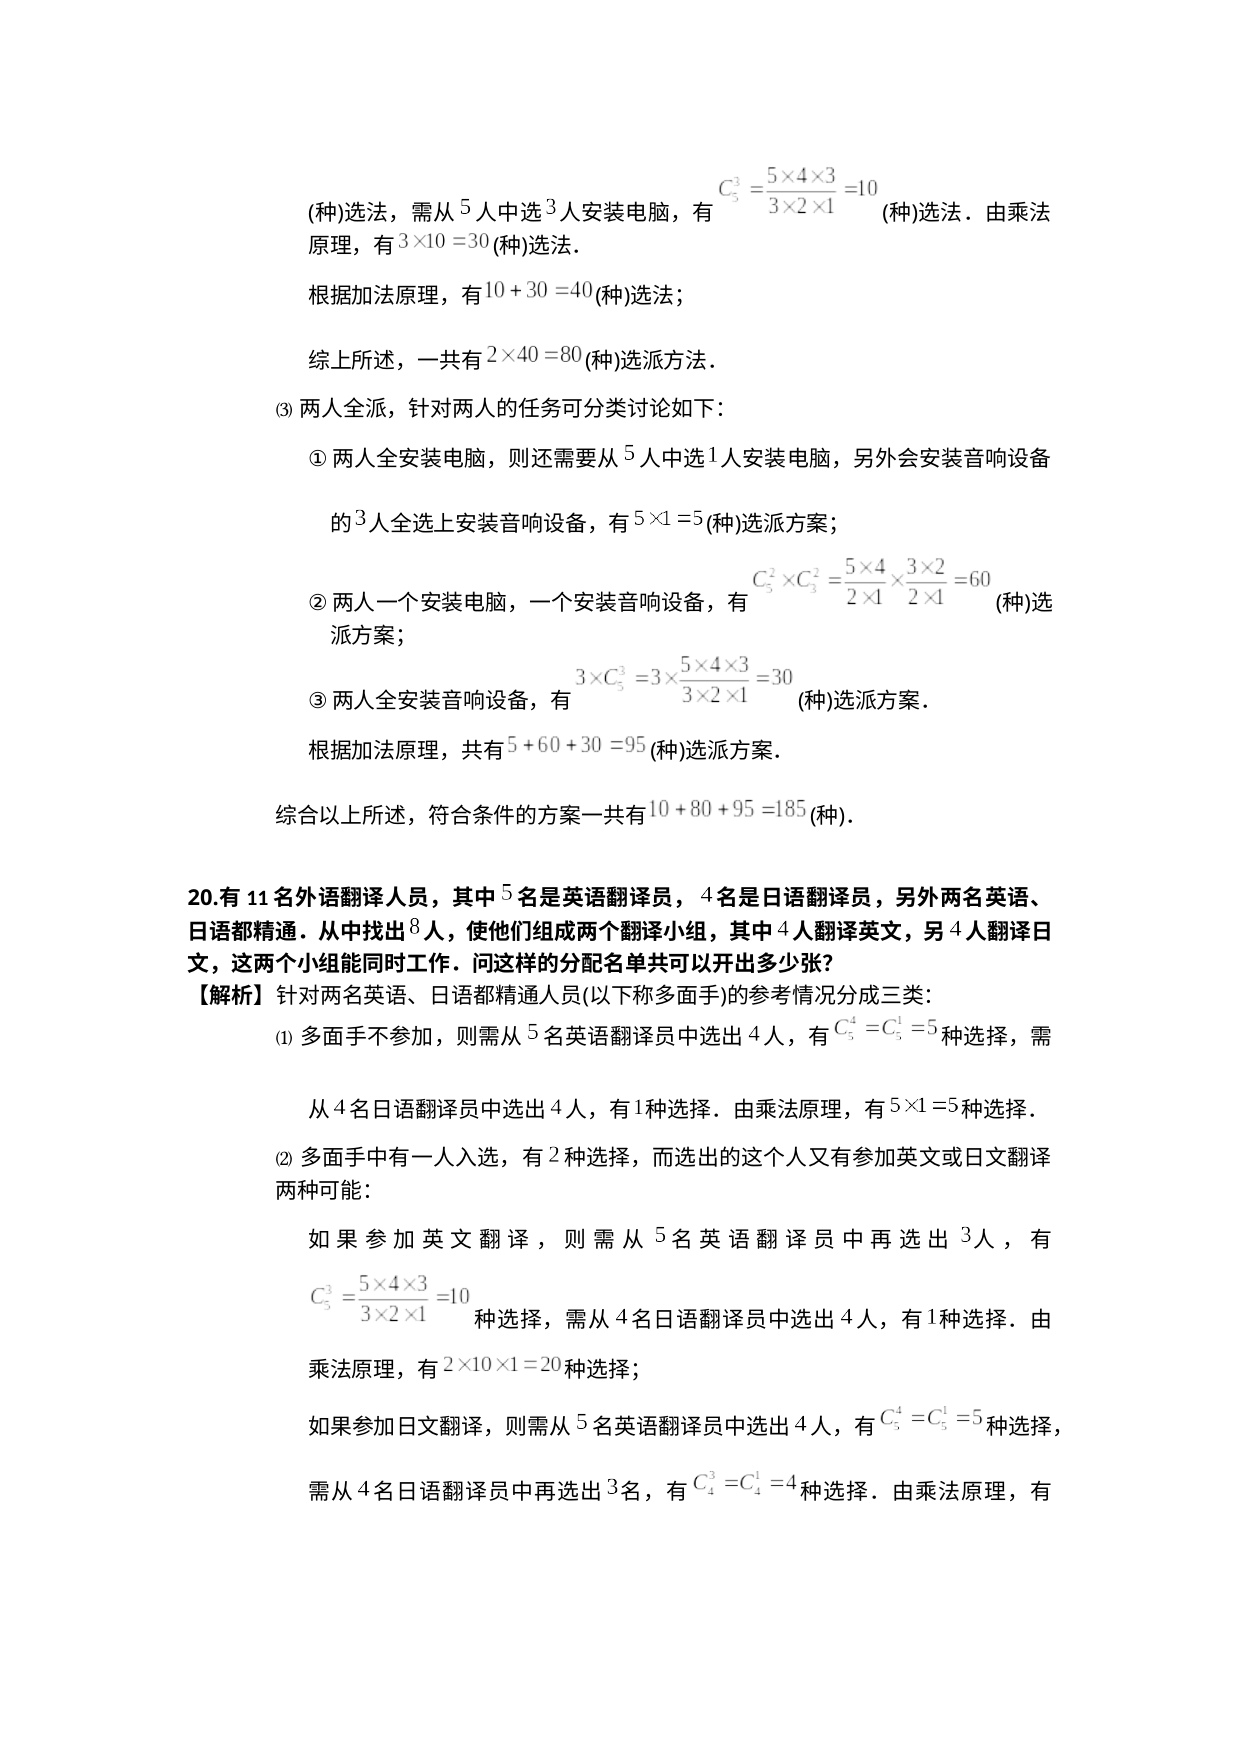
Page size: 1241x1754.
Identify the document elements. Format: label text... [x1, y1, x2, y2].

text 20.有11名外语翻译人员，其中名是英语翻译员，名是日语翻译员，另外两名英语、日语都精通．从中找出人，使他们组成两个翻译小组，其中人翻译英文，另人翻译日文，这两个小组能同时工作．问这样的分配名单共可以开出多少张？ [187, 878, 1053, 977]
text ①两人全安装电脑，则还需要从人中选人安装电脑，另外会安装音响设备的人全选上安装音响设备，有(种)选派方案； [308, 423, 1053, 553]
text 综合以上所述，符合条件的方案一共有(种)． [275, 780, 1053, 845]
text 根据加法原理，有(种)选法； [308, 260, 1053, 325]
text 根据加法原理，共有(种)选派方案． [308, 715, 1053, 780]
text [308, 162, 1053, 260]
text ③两人全安装音响设备，有(种)选派方案． [308, 650, 1053, 715]
text 综上所述，一共有(种)选派方法． [308, 325, 1053, 390]
text ⑴ 多面手不参加，则需从名英语翻译员中选出人，有种选择，需从名日语翻译员中选出人，有种选择．由乘法原理，有种选择． [275, 1010, 1053, 1140]
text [308, 1400, 1053, 1530]
text ②两人一个安装电脑，一个安装音响设备，有(种)选派方案； [308, 553, 1053, 650]
text 如果参加英文翻译，则需从名英语翻译员中再选出人，有种选择，需从名日语翻译员中选出人，有种选择．由乘法原理，有种选择； [308, 1205, 1053, 1400]
list 针对两名英语、日语都精通人员(以下称多面手)的参考情况分成三类： [187, 977, 1053, 1010]
text ⑵ 多面手中有一人入选，有种选择，而选出的这个人又有参加英文或日文翻译两种可能： [275, 1140, 1053, 1205]
text ⑶ 两人全派，针对两人的任务可分类讨论如下： [187, 390, 1053, 423]
